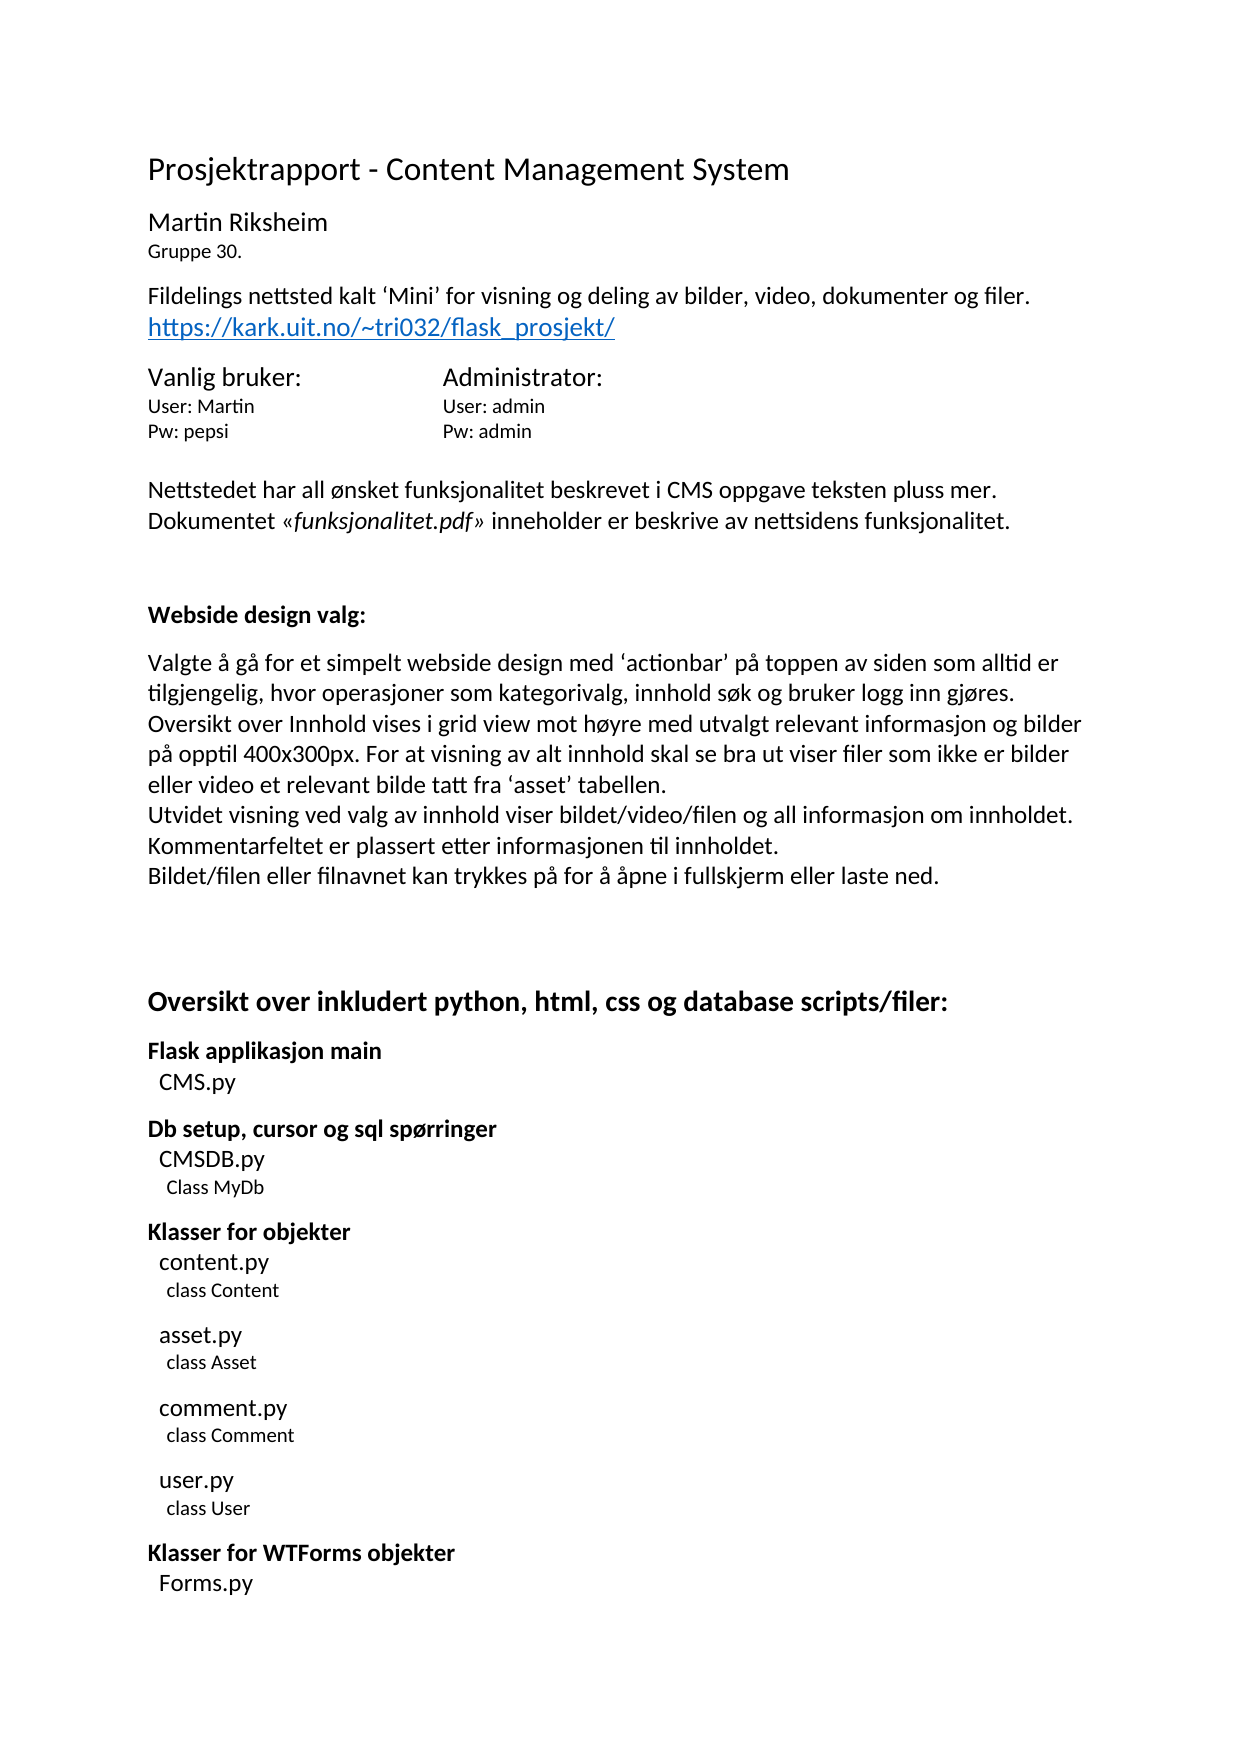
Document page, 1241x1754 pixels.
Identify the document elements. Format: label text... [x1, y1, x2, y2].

text Vanlig bruker: Administrator: User: Martin User: admin Pw: pepsi Pw: admin Nettstedet har all ønsket funksjonalitet beskrevet i CMS oppgave teksten pluss mer. Dokumentet «funksjonalitet.pdf» inneholder er beskrive av nettsidens funksjonalitet. [148, 360, 1093, 536]
text Webside design valg: [148, 599, 1093, 630]
text Klasser for objekter content.py class Content [148, 1216, 1093, 1302]
text Fildelings nettsted kalt ‘Mini’ for visning og deling av bilder, video, dokumenter og filer. https://kark.uit.no/~tri032/flask_prosjekt/ [148, 280, 1093, 344]
text Martin Riksheim Gruppe 30. [148, 205, 1093, 263]
text Db setup, cursor og sql spørringer CMSDB.py Class MyDb [148, 1113, 1093, 1199]
text comment.py class Comment [148, 1392, 1093, 1448]
text Flask applikasjon main CMS.py [148, 1035, 1093, 1096]
text Valgte å gå for et simpelt webside design med ‘actionbar’ på toppen av siden som alltid er tilgjengelig, hvor operasjoner som kategorivalg, innhold søk og bruker logg inn gjøres. Oversikt over Innhold vises i grid view mot høyre med utvalgt relevant informasjon og bilder på opptil 400x300px. For at visning av alt innhold skal se bra ut viser filer som ikke er bilder eller video et relevant bilde tatt fra ‘asset’ tabellen. Utvidet visning ved valg av innhold viser bildet/video/filen og all informasjon om innholdet. Kommentarfeltet er plassert etter informasjonen til innholdet. Bildet/filen eller filnavnet kan trykkes på for å åpne i fullskjerm eller laste ned. [148, 647, 1093, 919]
text Oversikt over inkludert python, html, css og database scripts/filer: [148, 983, 1093, 1018]
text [148, 1537, 1093, 1598]
text user.py class User [148, 1464, 1093, 1520]
text asset.py class Asset [148, 1319, 1093, 1375]
text Prosjektrapport - Content Management System [148, 148, 1093, 188]
